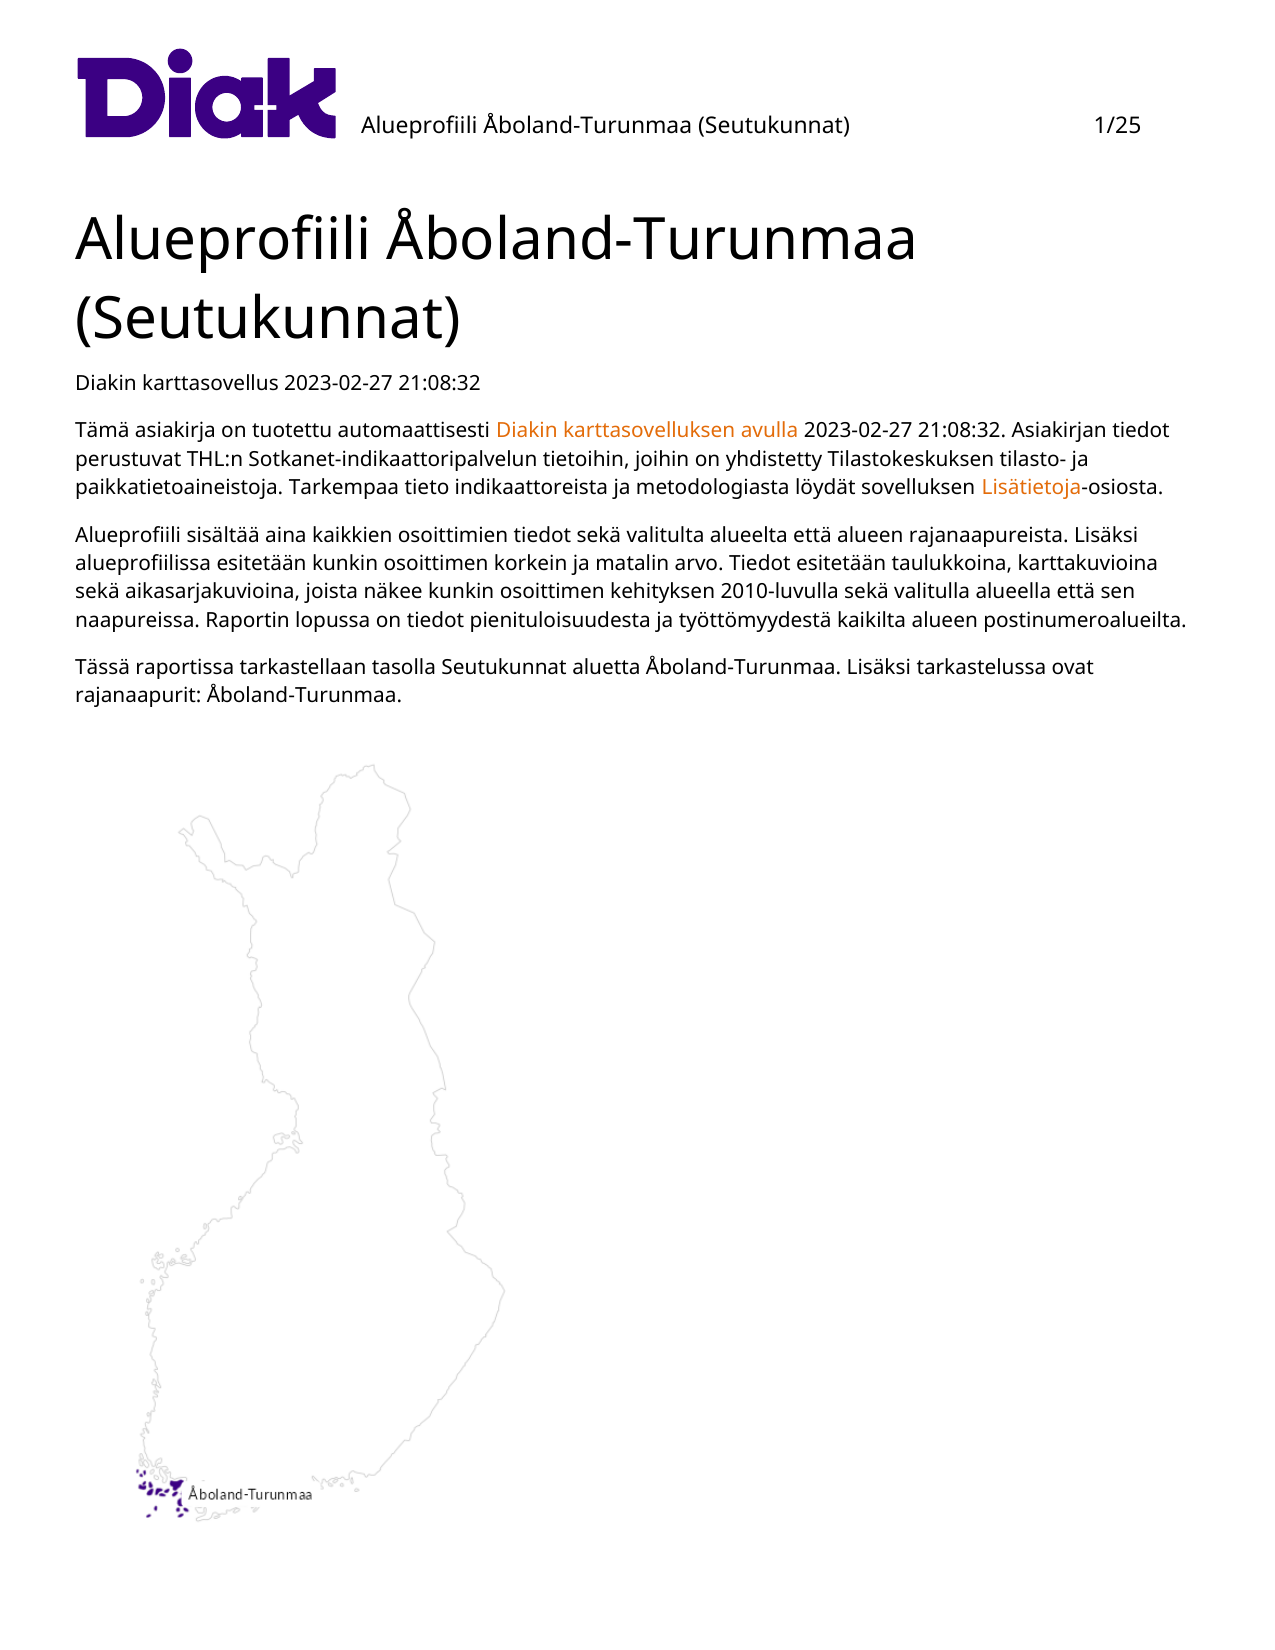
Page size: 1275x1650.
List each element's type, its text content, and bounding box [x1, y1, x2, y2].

text Diakin karttasovellus 2023-02-27 21:08:32 [75, 368, 1200, 397]
text Tämä asiakirja on tuotettu automaattisesti Diakin karttasovelluksen avulla 2023-02-27 21:08:32. Asiakirjan tiedot perustuvat THL:n Sotkanet-indikaattoripalvelun tietoihin, joihin on yhdistetty Tilastokeskuksen tilasto- ja paikkatietoaineistoja. Tarkempaa tieto indikaattoreista ja metodologiasta löydät sovelluksen Lisätietoja-osiosta. [75, 416, 1200, 501]
text Alueprofiili sisältää aina kaikkien osoittimien tiedot sekä valitulta alueelta että alueen rajanaapureista. Lisäksi alueprofiilissa esitetään kunkin osoittimen korkein ja matalin arvo. Tiedot esitetään taulukkoina, karttakuvioina sekä aikasarjakuvioina, joista näkee kunkin osoittimen kehityksen 2010-luvulla sekä valitulla alueella että sen naapureissa. Raportin lopussa on tiedot pienituloisuudesta ja työttömyydestä kaikilta alueen postinumeroalueilta. [75, 520, 1200, 633]
title Alueprofiili Åboland-Turunmaa (Seutukunnat) [75, 197, 1200, 356]
picture [93, 727, 548, 1559]
text Tässä raportissa tarkastellaan tasolla Seutukunnat aluetta Åboland-Turunmaa. Lisäksi tarkastelussa ovat rajanaapurit: Åboland-Turunmaa. [75, 652, 1200, 709]
